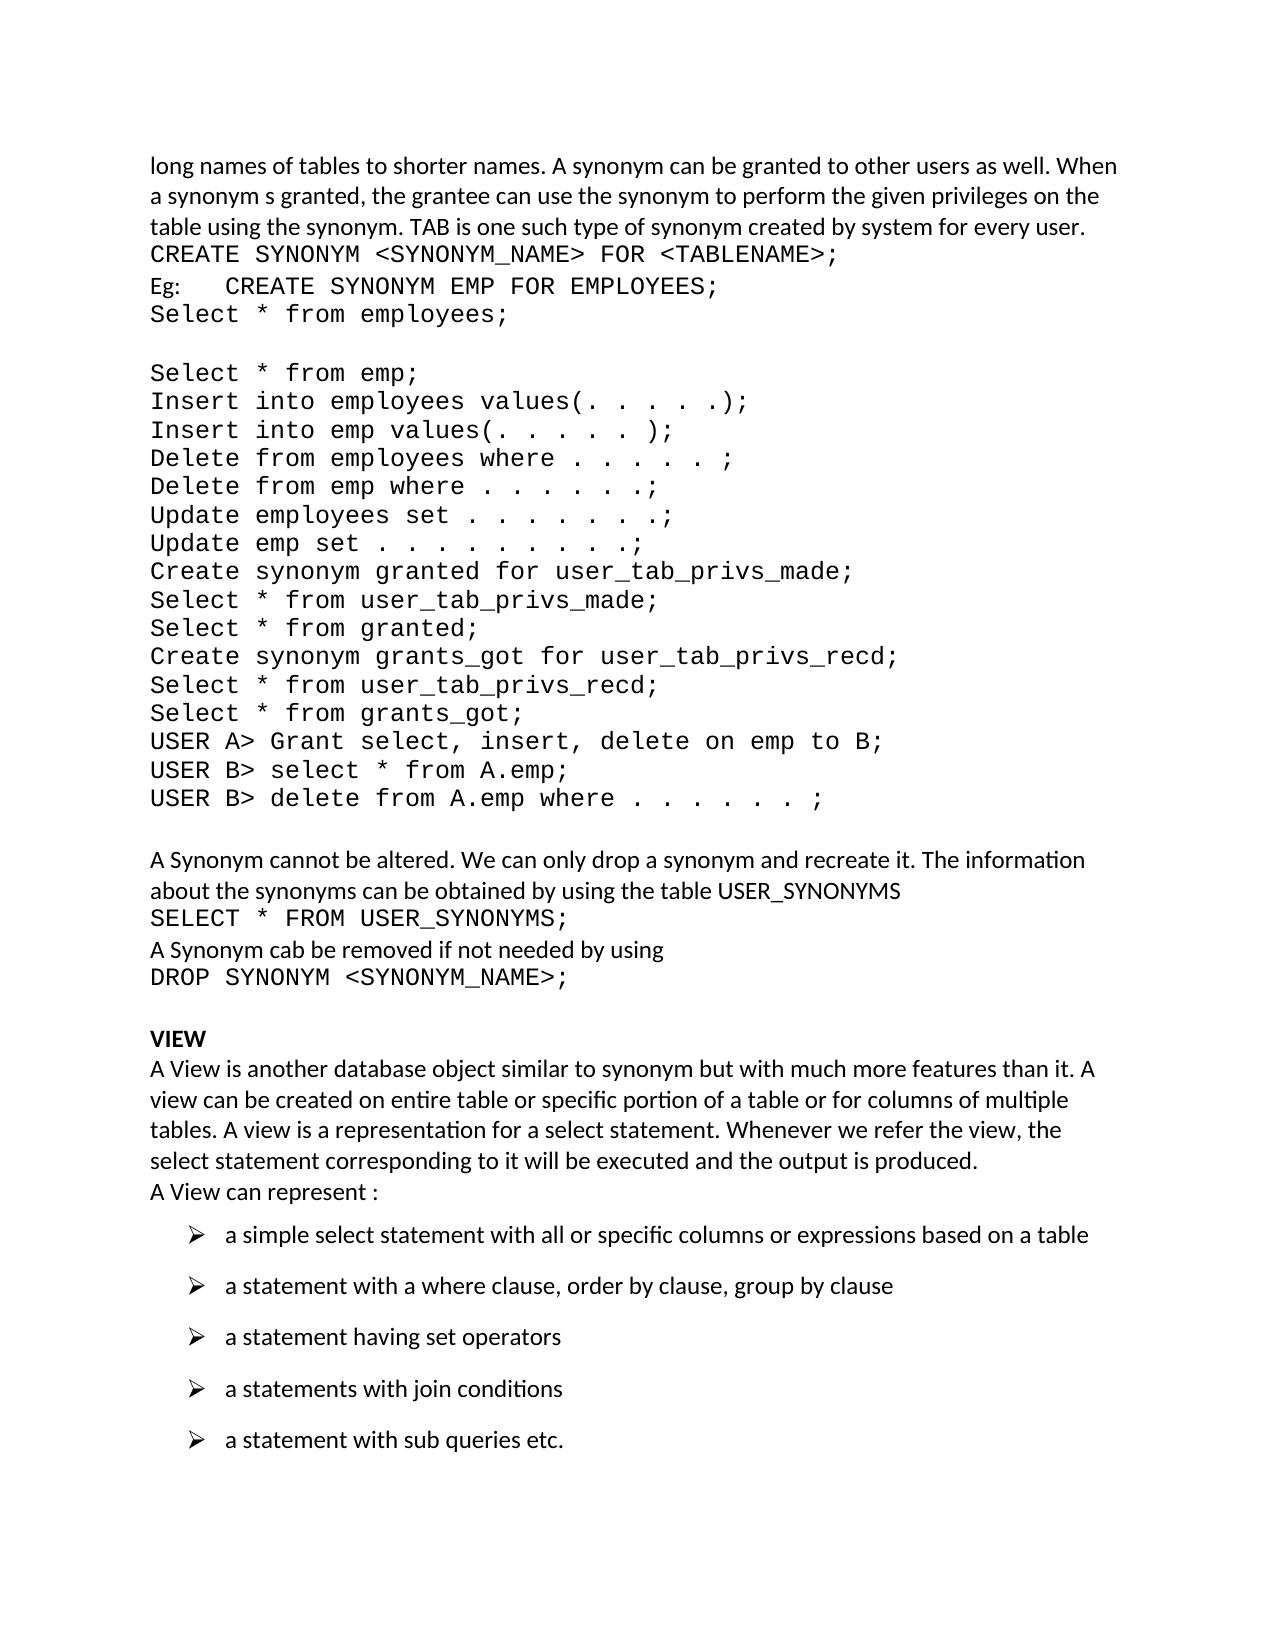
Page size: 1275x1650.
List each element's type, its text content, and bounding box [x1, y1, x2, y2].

text SELECT * FROM USER_SYNONYMS; [150, 905, 1125, 934]
text USER B> select * from A.emp; [150, 757, 1125, 786]
list a statements with join conditions [187, 1360, 1125, 1411]
list a statement having set operators [187, 1309, 1125, 1360]
text Update emp set . . . . . . . . .; [150, 531, 1125, 559]
list a statement with sub queries etc. [187, 1411, 1125, 1462]
text Insert into employees values(. . . . .); [150, 389, 1125, 417]
text USER B> delete from A.emp where . . . . . . ; [150, 786, 1125, 814]
text Insert into emp values(. . . . . ); [150, 417, 1125, 446]
list a simple select statement with all or specific columns or expressions based on a table [187, 1206, 1125, 1257]
text CREATE SYNONYM <SYNONYM_NAME> FOR <TABLENAME>; [150, 242, 1125, 270]
text Select * from emp; [150, 361, 1125, 389]
text Delete from employees where . . . . . ; [150, 446, 1125, 474]
text USER A> Grant select, insert, delete on emp to B; [150, 729, 1125, 757]
text Select * from user_tab_privs_made; [150, 587, 1125, 616]
text Eg: CREATE SYNONYM EMP FOR EMPLOYEES; [150, 270, 1125, 302]
text Select * from user_tab_privs_recd; [150, 672, 1125, 701]
text Delete from emp where . . . . . .; [150, 474, 1125, 502]
text Update employees set . . . . . . .; [150, 502, 1125, 531]
text A Synonym cab be removed if not needed by using [150, 934, 1125, 964]
text Create synonym grants_got for user_tab_privs_recd; [150, 644, 1125, 672]
list a statement with a where clause, order by clause, group by clause [187, 1257, 1125, 1309]
text A View is another database object similar to synonym but with much more features than it. A view can be created on entire table or specific portion of a table or for columns of multiple tables. A view is a representation for a select statement. Whenever we refer the view, the select statement corresponding to it will be executed and the output is produced. [150, 1054, 1125, 1176]
text Select * from granted; [150, 616, 1125, 644]
text Select * from employees; [150, 302, 1125, 330]
text VIEW [150, 1023, 1125, 1054]
text A Synonym cannot be altered. We can only drop a synonym and recreate it. The information about the synonyms can be obtained by using the table USER_SYNONYMS [150, 844, 1125, 905]
text A View can represent : [150, 1176, 1125, 1206]
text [150, 150, 1125, 242]
text Select * from grants_got; [150, 701, 1125, 729]
text Create synonym granted for user_tab_privs_made; [150, 559, 1125, 587]
text DROP SYNONYM <SYNONYM_NAME>; [150, 964, 1125, 993]
